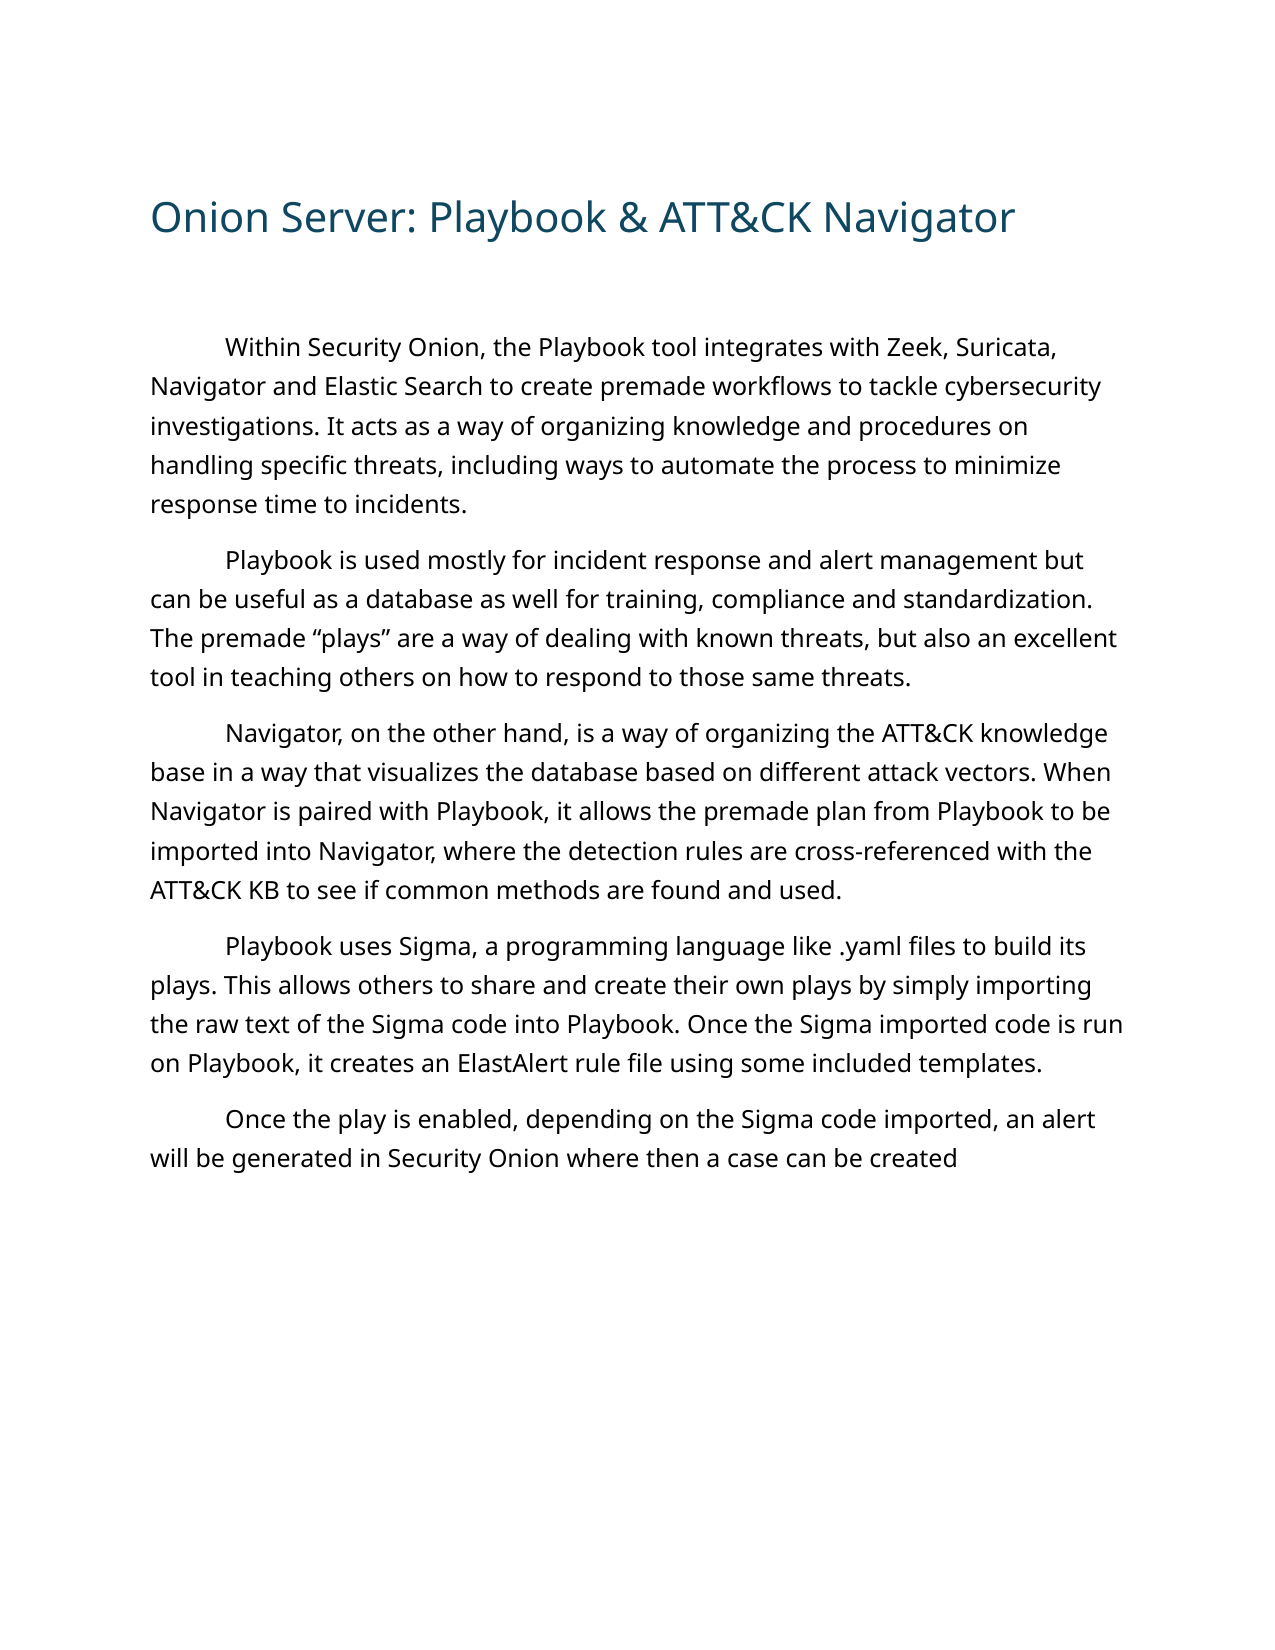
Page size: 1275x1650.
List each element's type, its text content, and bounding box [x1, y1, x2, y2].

text Playbook is used mostly for incident response and alert management but can be useful as a database as well for training, compliance and standardization. The premade “plays” are a way of dealing with known threats, but also an excellent tool in teaching others on how to respond to those same threats. [150, 542, 1125, 694]
text Navigator, on the other hand, is a way of organizing the ATT&CK knowledge base in a way that visualizes the database based on different attack vectors. When Navigator is paired with Playbook, it allows the premade plan from Playbook to be imported into Navigator, where the detection rules are cross-referenced with the ATT&CK KB to see if common methods are found and used. [150, 716, 1125, 906]
text Within Security Onion, the Playbook tool integrates with Zeek, Suricata, Navigator and Elastic Search to create premade workflows to tackle cybersecurity investigations. It acts as a way of organizing knowledge and procedures on handling specific threats, including ways to automate the process to minimize response time to incidents. [150, 330, 1125, 521]
text Once the play is enabled, depending on the Sigma code imported, an alert will be generated in Security Onion where then a case can be created [150, 1102, 1125, 1175]
subtitle Onion Server: Playbook & ATT&CK Navigator [150, 187, 1125, 244]
text Playbook uses Sigma, a programming language like .yaml files to build its plays. This allows others to share and create their own plays by simply importing the raw text of the Sigma code into Playbook. Once the Sigma imported code is run on Playbook, it creates an ElastAlert rule file using some included templates. [150, 928, 1125, 1080]
